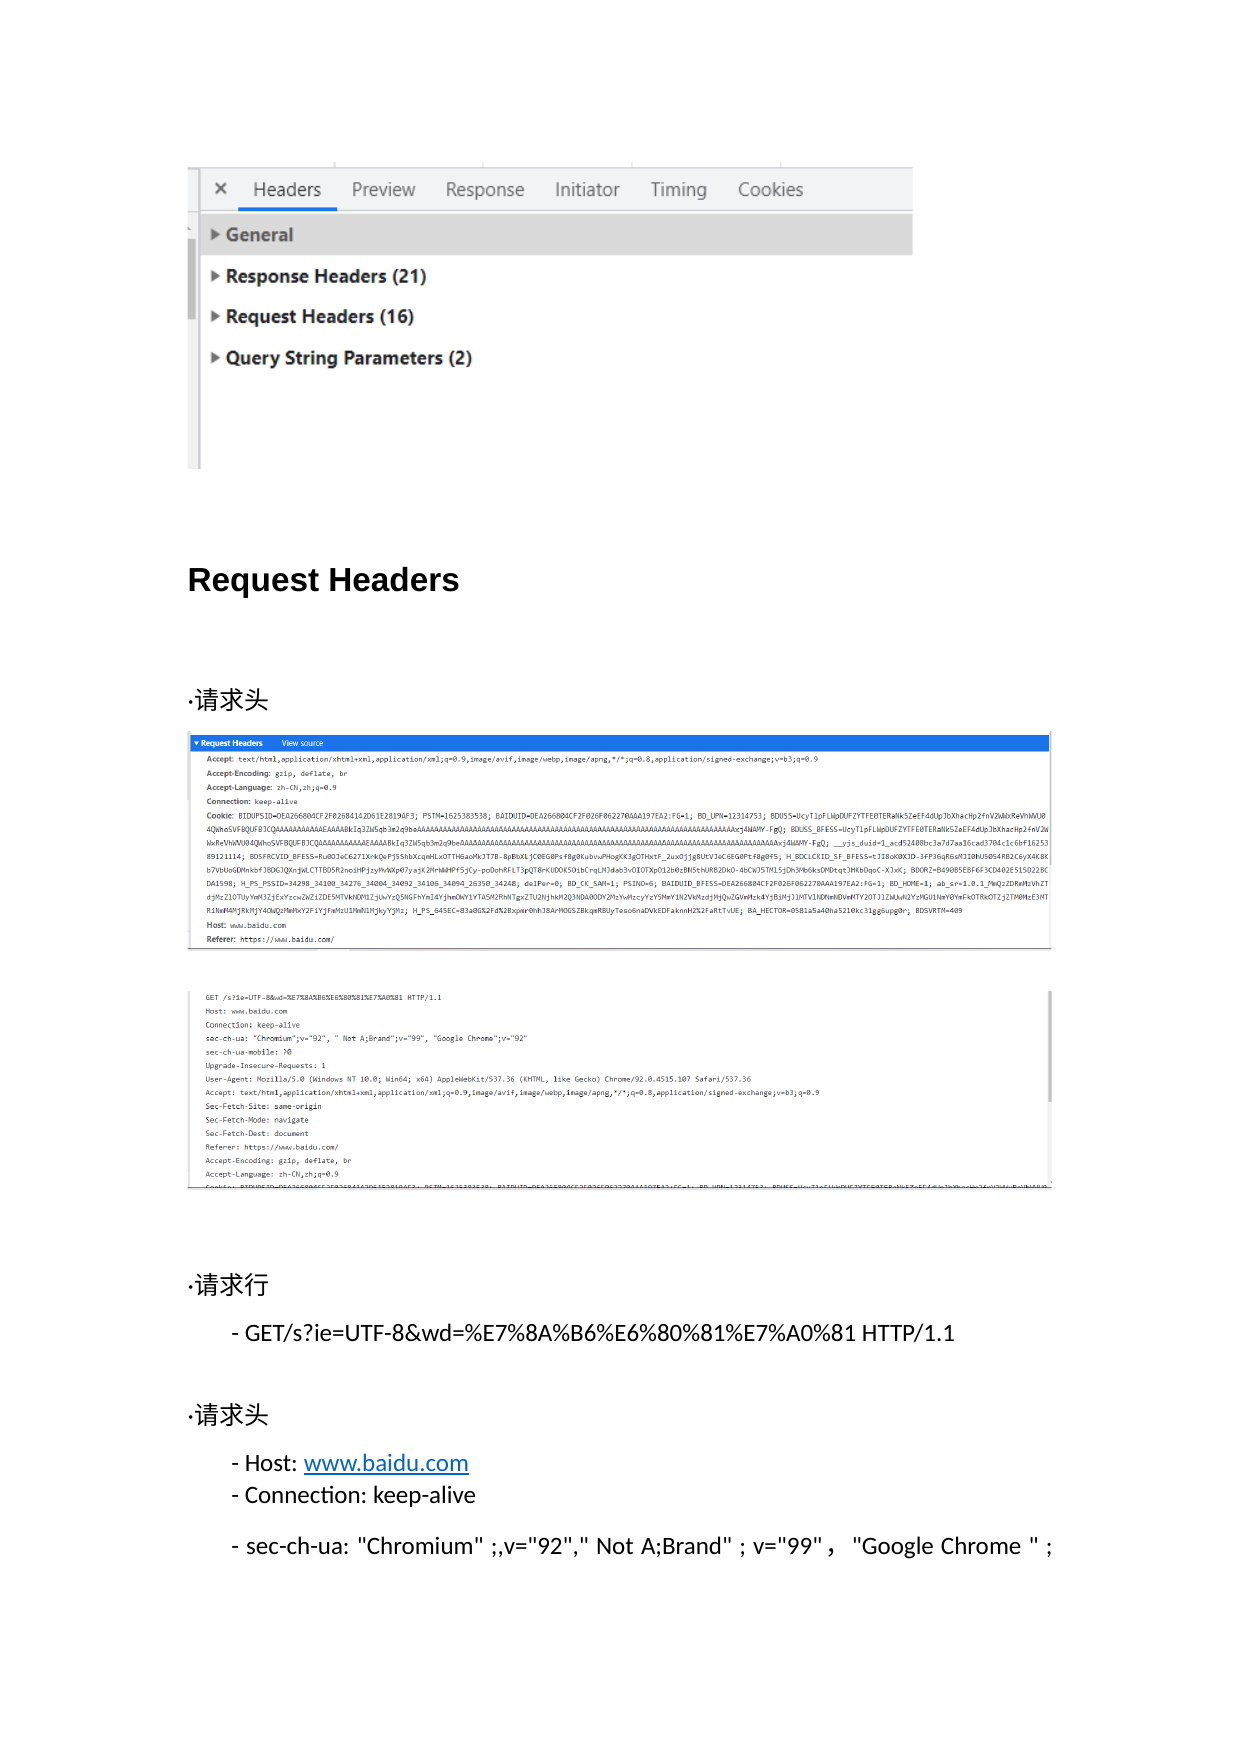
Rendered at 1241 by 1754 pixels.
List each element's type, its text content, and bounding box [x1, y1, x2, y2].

text - Connection: keep-alive [187, 1479, 1053, 1511]
text ·请求头 [187, 666, 1053, 731]
picture [187, 731, 1052, 951]
text ·请求头 [187, 1381, 1053, 1446]
subtitle Request Headers [187, 547, 1053, 612]
picture [187, 991, 1052, 1190]
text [187, 1511, 1053, 1576]
picture [187, 162, 913, 469]
text ·请求行 [187, 1251, 1053, 1316]
text - GET/s?ie=UTF-8&wd=%E7%8A%B6%E6%80%81%E7%A0%81 HTTP/1.1 [187, 1316, 1053, 1349]
text - Host: www.baidu.com [187, 1446, 1053, 1479]
